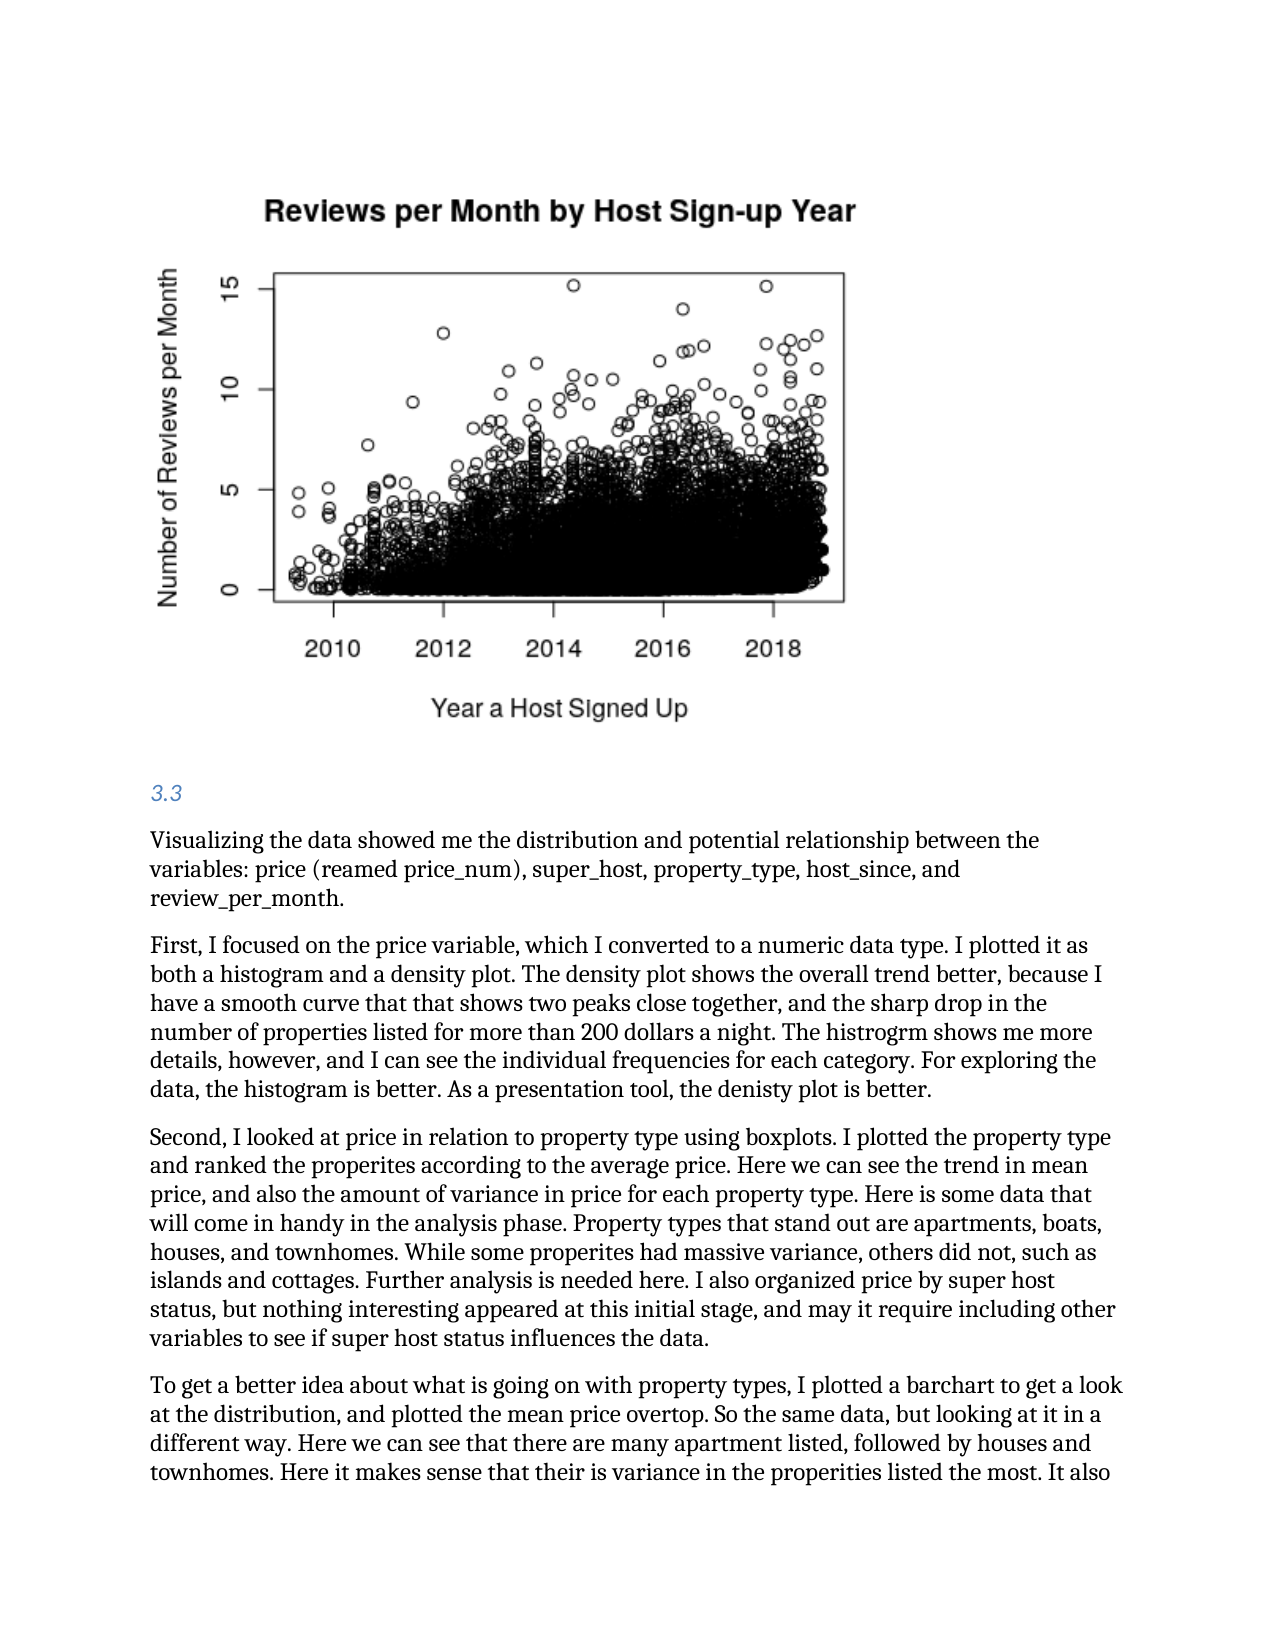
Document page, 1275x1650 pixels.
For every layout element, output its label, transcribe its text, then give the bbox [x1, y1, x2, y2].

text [150, 1371, 1125, 1486]
text Second, I looked at price in relation to property type using boxplots. I plotted the property type and ranked the properites according to the average price. Here we can see the trend in mean price, and also the amount of variance in price for each property type. Here is some data that will come in handy in the analysis phase. Property types that stand out are apartments, boats, houses, and townhomes. While some properites had massive variance, others did not, such as islands and cottages. Further analysis is needed here. I also organized price by super host status, but nothing interesting appeared at this initial stage, and may it require including other variables to see if super host status influences the data. [150, 1123, 1125, 1353]
text First, I focused on the price variable, which I converted to a numeric data type. I plotted it as both a histogram and a density plot. The density plot shows the overall trend better, because I have a smooth curve that that shows two peaks close together, and the sharp drop in the number of properties listed for more than 200 dollars a night. The histrogrm shows me more details, however, and I can see the individual frequencies for each category. For exploring the data, the histogram is better. As a presentation tool, the denisty plot is better. [150, 931, 1125, 1104]
subtitle 3.3 [150, 777, 1125, 808]
picture [150, 150, 908, 757]
text Visualizing the data showed me the distribution and potential relationship between the variables: price (reamed price_num), super_host, property_type, host_since, and review_per_month. [150, 826, 1125, 913]
